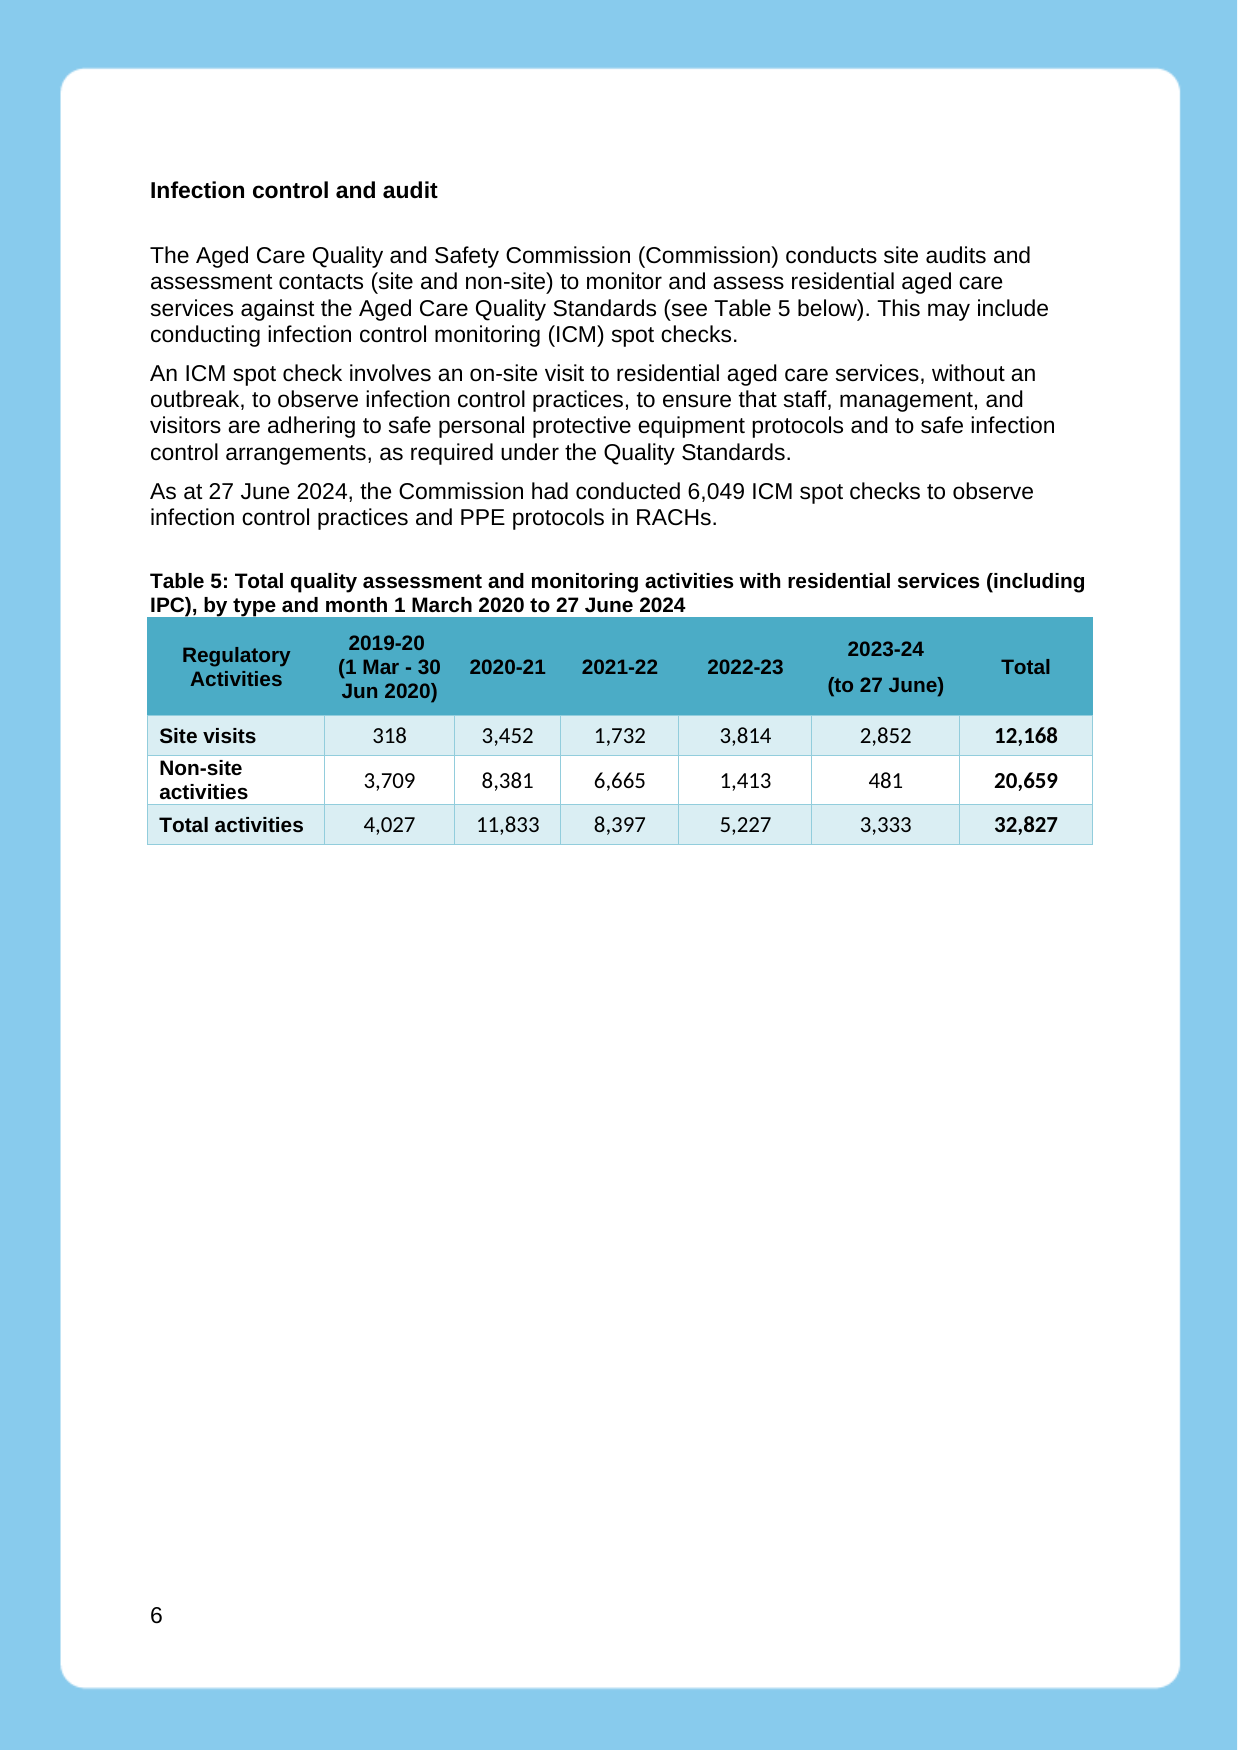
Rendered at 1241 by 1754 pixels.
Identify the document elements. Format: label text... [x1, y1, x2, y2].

table_header 2020-21 [455, 618, 560, 715]
text The Aged Care Quality and Safety Commission (Commission) conducts site audits and assessment contacts (site and non-site) to monitor and assess residential aged care services against the Aged Care Quality Standards (see Table 5 below). This may include conducting infection control monitoring (ICM) spot checks. [150, 242, 1090, 347]
table_cell 2,852 [812, 716, 959, 755]
table_cell 318 [325, 716, 454, 755]
table_header 2022-23 [679, 618, 811, 715]
table_header 2021-22 [561, 618, 678, 715]
text Table 5: Total quality assessment and monitoring activities with residential services (including IPC), by type and month 1 March 2020 to 27 June 2024 [150, 569, 1090, 617]
table_cell 20,659 [960, 756, 1092, 804]
table_header Regulatory Activities [148, 618, 324, 715]
table_header 2019-20 (1 Mar - 30 Jun 2020) [325, 618, 454, 715]
table_cell 8,397 [561, 805, 678, 844]
table_cell 4,027 [325, 805, 454, 844]
table_cell Site visits [148, 716, 324, 755]
subtitle Infection control and audit [150, 177, 1090, 229]
table_cell 11,833 [455, 805, 560, 844]
table_cell 6,665 [561, 756, 678, 804]
table_cell 3,709 [325, 756, 454, 804]
text As at 27 June 2024, the Commission had conducted 6,049 ICM spot checks to observe infection control practices and PPE protocols in RACHs. [150, 478, 1090, 557]
table_cell Non-site activities [148, 756, 324, 804]
table_cell Total activities [148, 805, 324, 844]
table_cell 1,413 [679, 756, 811, 804]
table_cell 12,168 [960, 716, 1092, 755]
picture [0, 0, 1238, 1750]
table_header Total [960, 618, 1092, 715]
table_cell 32,827 [960, 805, 1092, 844]
text An ICM spot check involves an on-site visit to residential aged care services, without an outbreak, to observe infection control practices, to ensure that staff, management, and visitors are adhering to safe personal protective equipment protocols and to safe infection control arrangements, as required under the Quality Standards. [150, 360, 1090, 465]
table_cell 1,732 [561, 716, 678, 755]
table_cell 3,333 [812, 805, 959, 844]
table_cell 3,814 [679, 716, 811, 755]
table_cell 5,227 [679, 805, 811, 844]
table_cell 481 [812, 756, 959, 804]
table_cell 8,381 [455, 756, 560, 804]
table_header 2023-24 (to 27 June) [812, 618, 959, 715]
table_cell 3,452 [455, 716, 560, 755]
